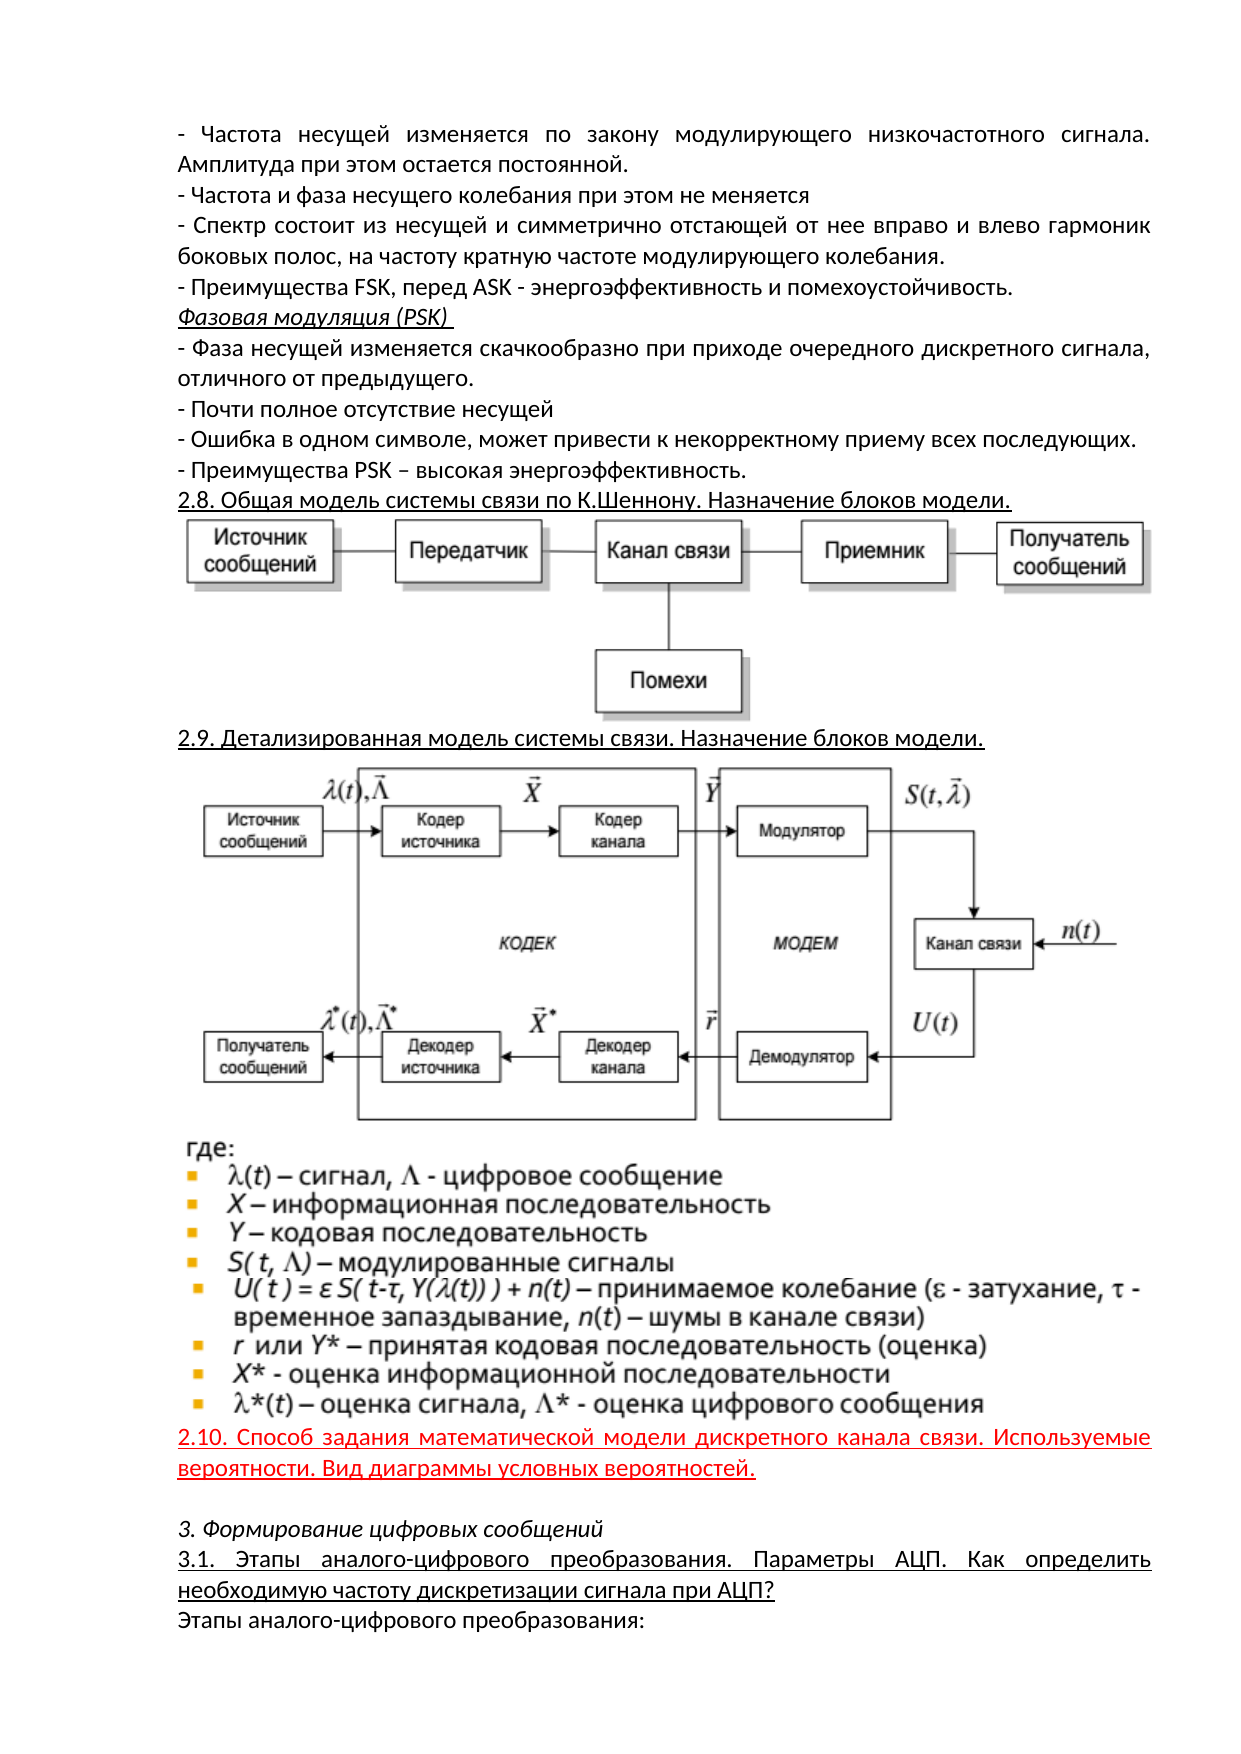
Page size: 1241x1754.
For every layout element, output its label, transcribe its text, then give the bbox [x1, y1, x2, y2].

picture [177, 515, 1152, 723]
text 3.1. Этапы аналого-цифрового преобразования. Параметры АЦП. Как определить необходимую частоту дискретизации сигнала при АЦП? [177, 1571, 1152, 1605]
text 3.1. Этапы аналого-цифрового преобразования. Параметры АЦП. Как определить необходимую частоту дискретизации сигнала при АЦП? [177, 1544, 1152, 1570]
text 3. Формирование цифровых сообщений [177, 1513, 1152, 1544]
text Этапы аналого-цифрового преобразования: [177, 1605, 1152, 1635]
text - Ошибка в одном символе, может привести к некорректному приему всех последующих. [177, 423, 1152, 454]
text - Частота и фаза несущего колебания при этом не меняется [177, 179, 1152, 210]
text - Почти полное отсутствие несущей [177, 393, 1152, 423]
text - Частота несущей изменяется по закону модулирующего низкочастотного сигнала. Амплитуда при этом остается постоянной. [177, 118, 1152, 179]
text - Преимущества FSK, перед ASK - энергоэффективность и помехоустойчивость. [177, 271, 1152, 301]
text 2.9. Детализированная модель системы связи. Назначение блоков модели. [177, 723, 1152, 753]
text - Фаза несущей изменяется скачкообразно при приходе очередного дискретного сигнала, отличного от предыдущего. [177, 332, 1152, 393]
text - Преимущества PSK – высокая энергоэффективность. [177, 454, 1152, 484]
text 2.10. Способ задания математической модели дискретного канала связи. Используемые вероятности. Вид диаграммы условных вероятностей. [177, 1422, 1152, 1448]
text 2.8. Общая модель системы связи по К.Шеннону. Назначение блоков модели. [177, 484, 1152, 515]
text 2.10. Способ задания математической модели дискретного канала связи. Используемые вероятности. Вид диаграммы условных вероятностей. [177, 1449, 1152, 1483]
picture [177, 752, 1152, 1422]
text - Спектр состоит из несущей и симметрично отстающей от нее вправо и влево гармоник боковых полос, на частоту кратную частоте модулирующего колебания. [177, 210, 1152, 271]
text Фазовая модуляция (PSK) [177, 301, 1152, 332]
